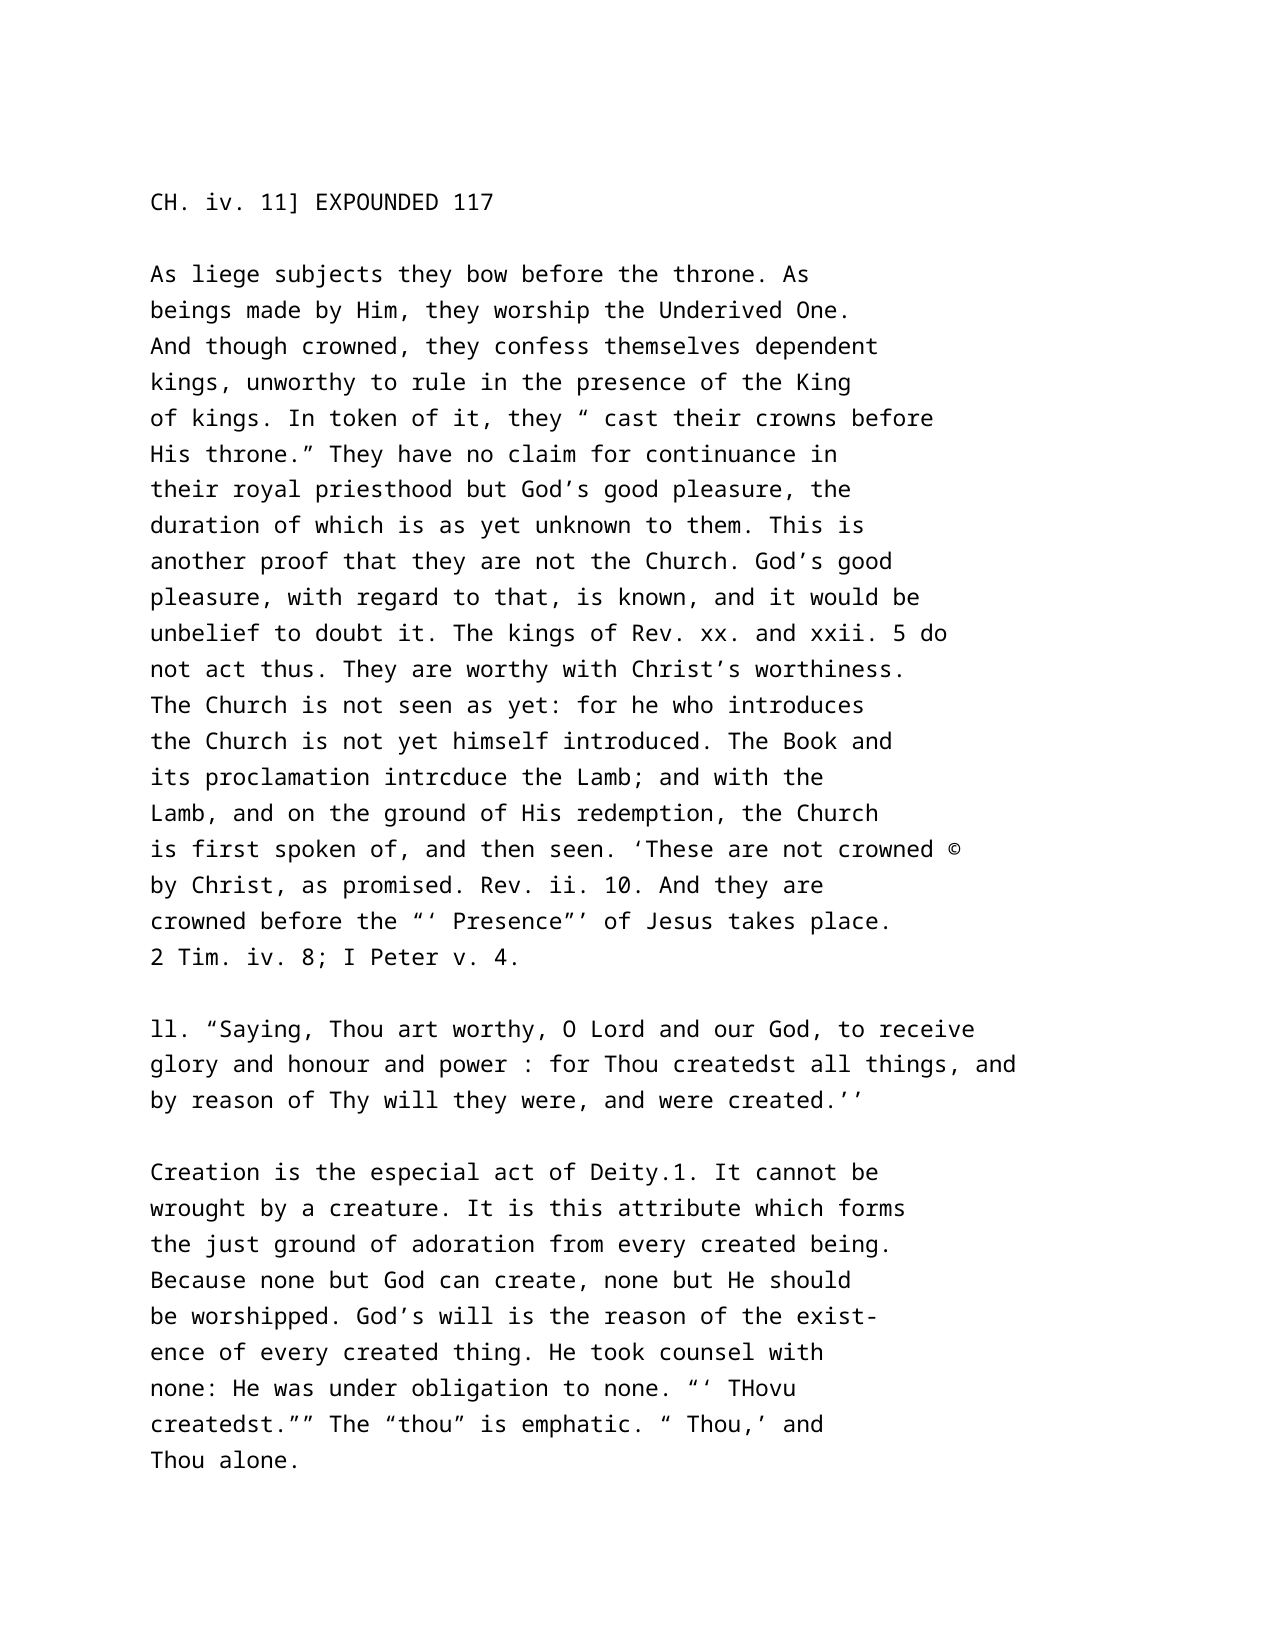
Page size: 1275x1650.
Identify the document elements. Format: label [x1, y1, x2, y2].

text [150, 150, 1125, 1475]
